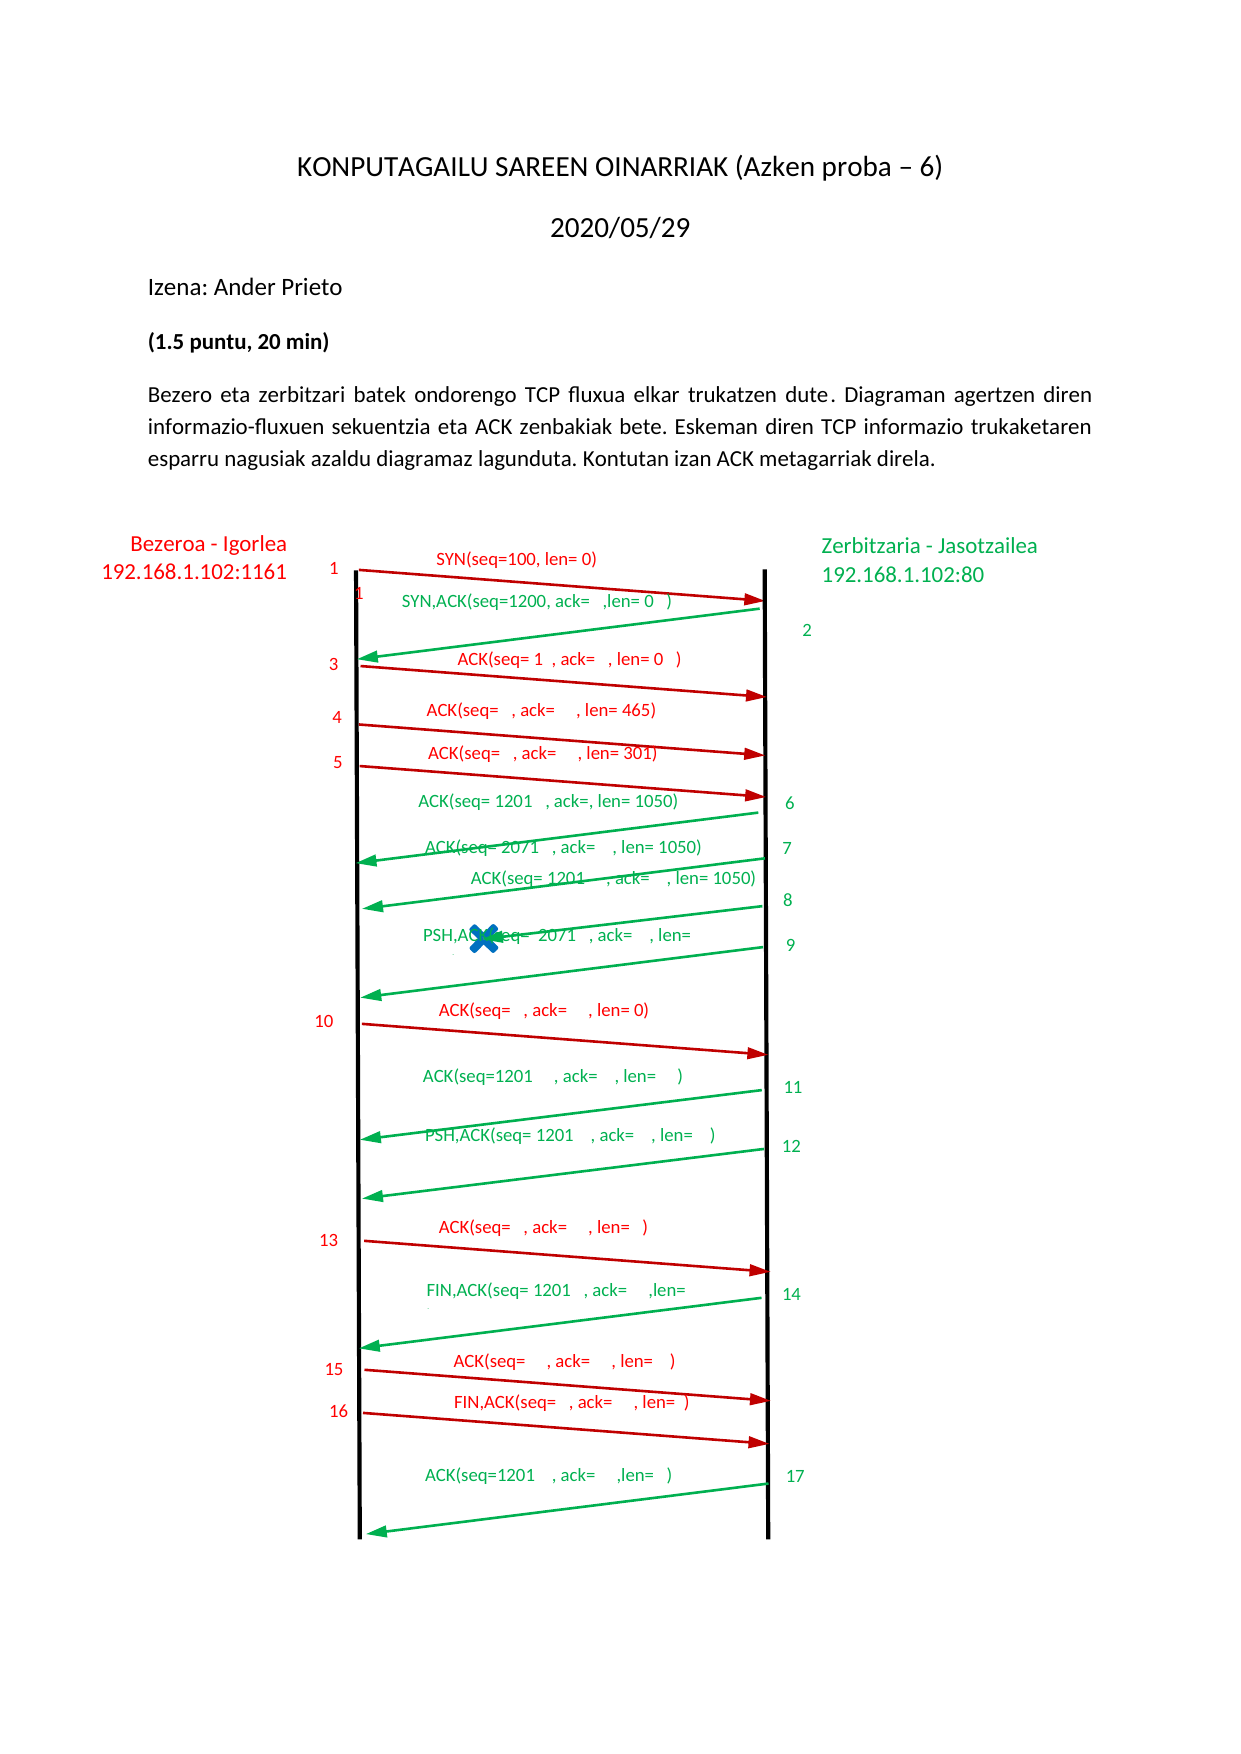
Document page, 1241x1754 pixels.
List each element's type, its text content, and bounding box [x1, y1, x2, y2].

text 2020/05/29 [148, 209, 1093, 245]
text (1.5 puntu, 20 min) [148, 327, 1093, 355]
text Bezero eta zerbitzari batek ondorengo TCP fluxua elkar trukatzen dute. Diagraman agertzen diren informazio-fluxuen sekuentzia eta ACK zenbakiak bete. Eskeman diren TCP informazio trukaketaren esparru nagusiak azaldu diagramaz lagunduta. Kontutan izan ACK metagarriak direla. [148, 380, 1093, 472]
text KONPUTAGAILU SAREEN OINARRIAK (Azken proba – 6) [148, 148, 1093, 183]
text Izena: Ander Prieto [148, 271, 1093, 302]
